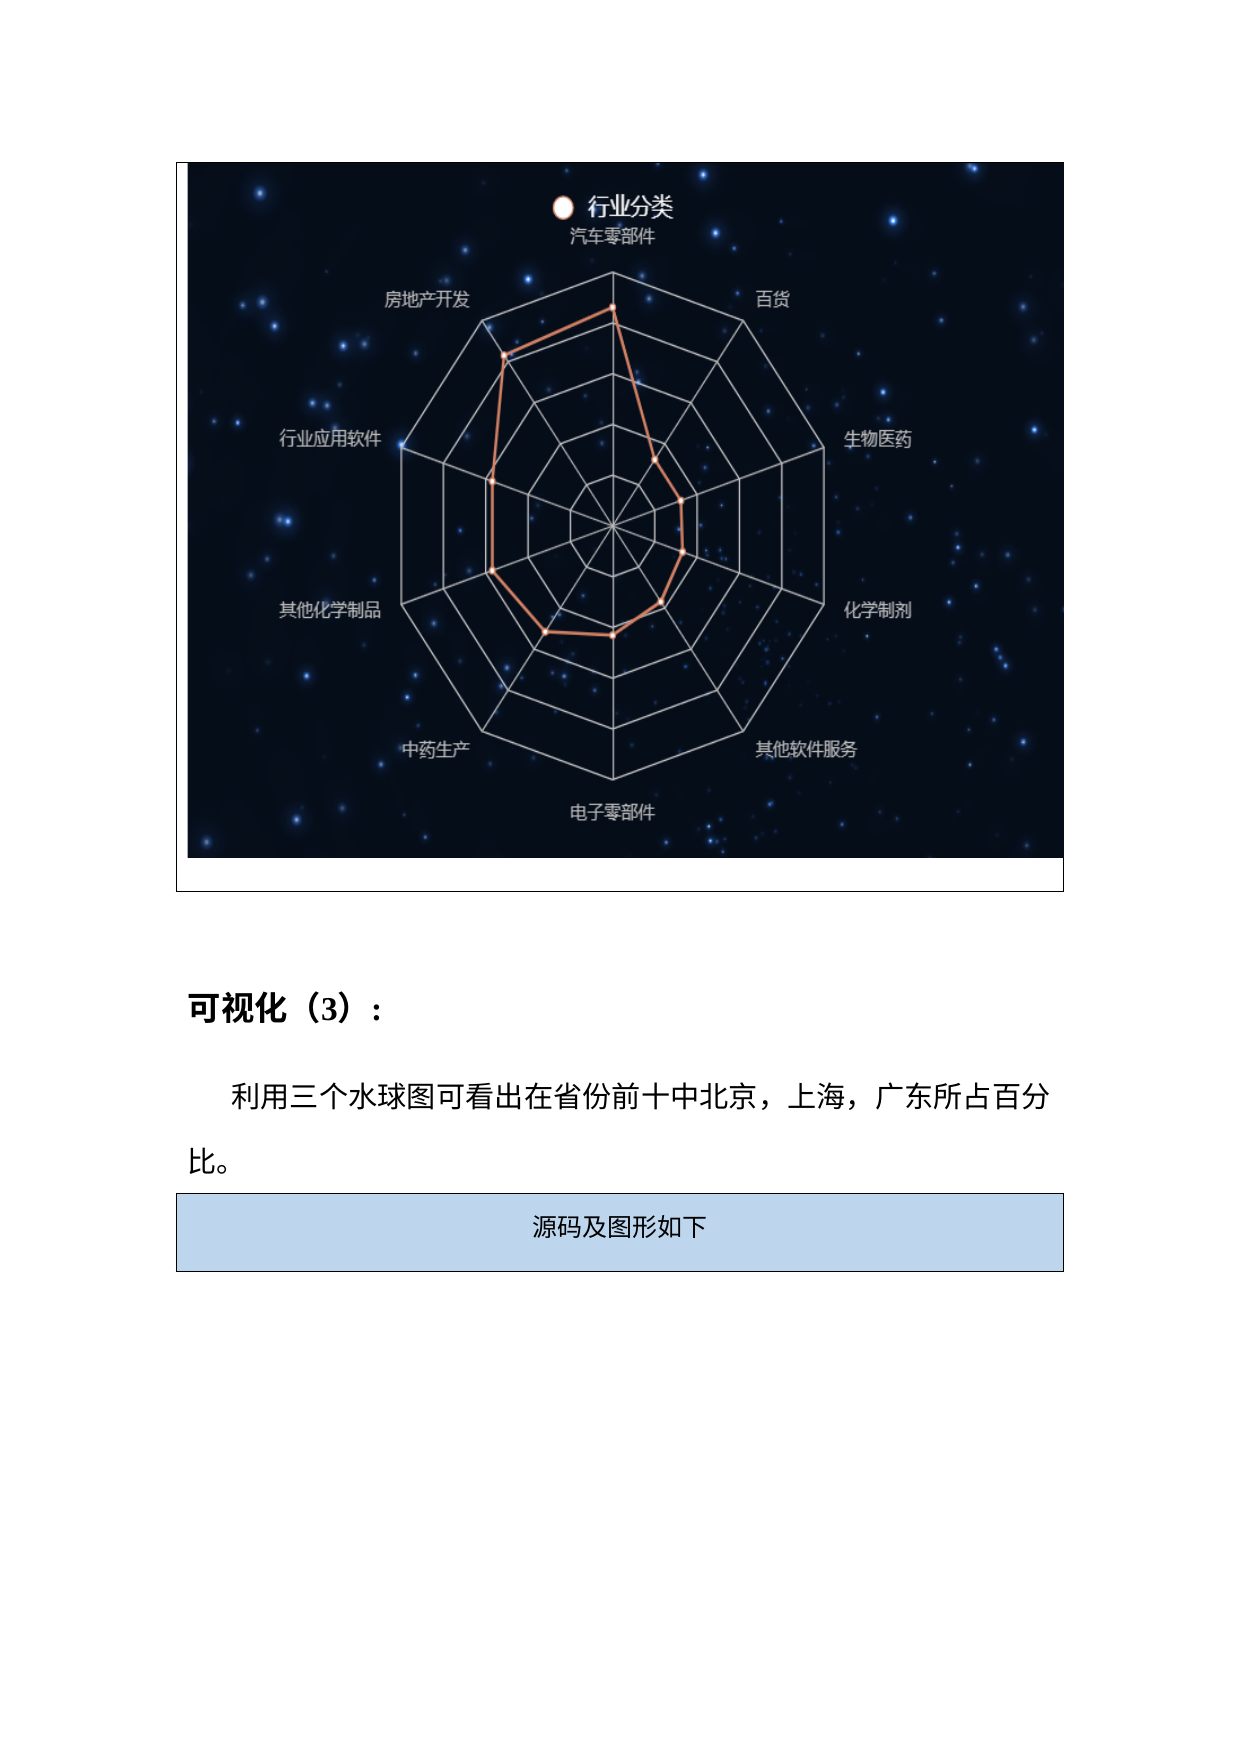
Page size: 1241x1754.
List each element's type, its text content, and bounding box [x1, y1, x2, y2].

table_cell [177, 163, 1063, 891]
picture [187, 163, 1064, 858]
table_header 源码及图形如下 [177, 1194, 1063, 1271]
text 利用三个水球图可看出在省份前十中北京，上海，广东所占百分比。 [187, 1062, 1053, 1192]
text 可视化（3）: [187, 973, 1053, 1038]
